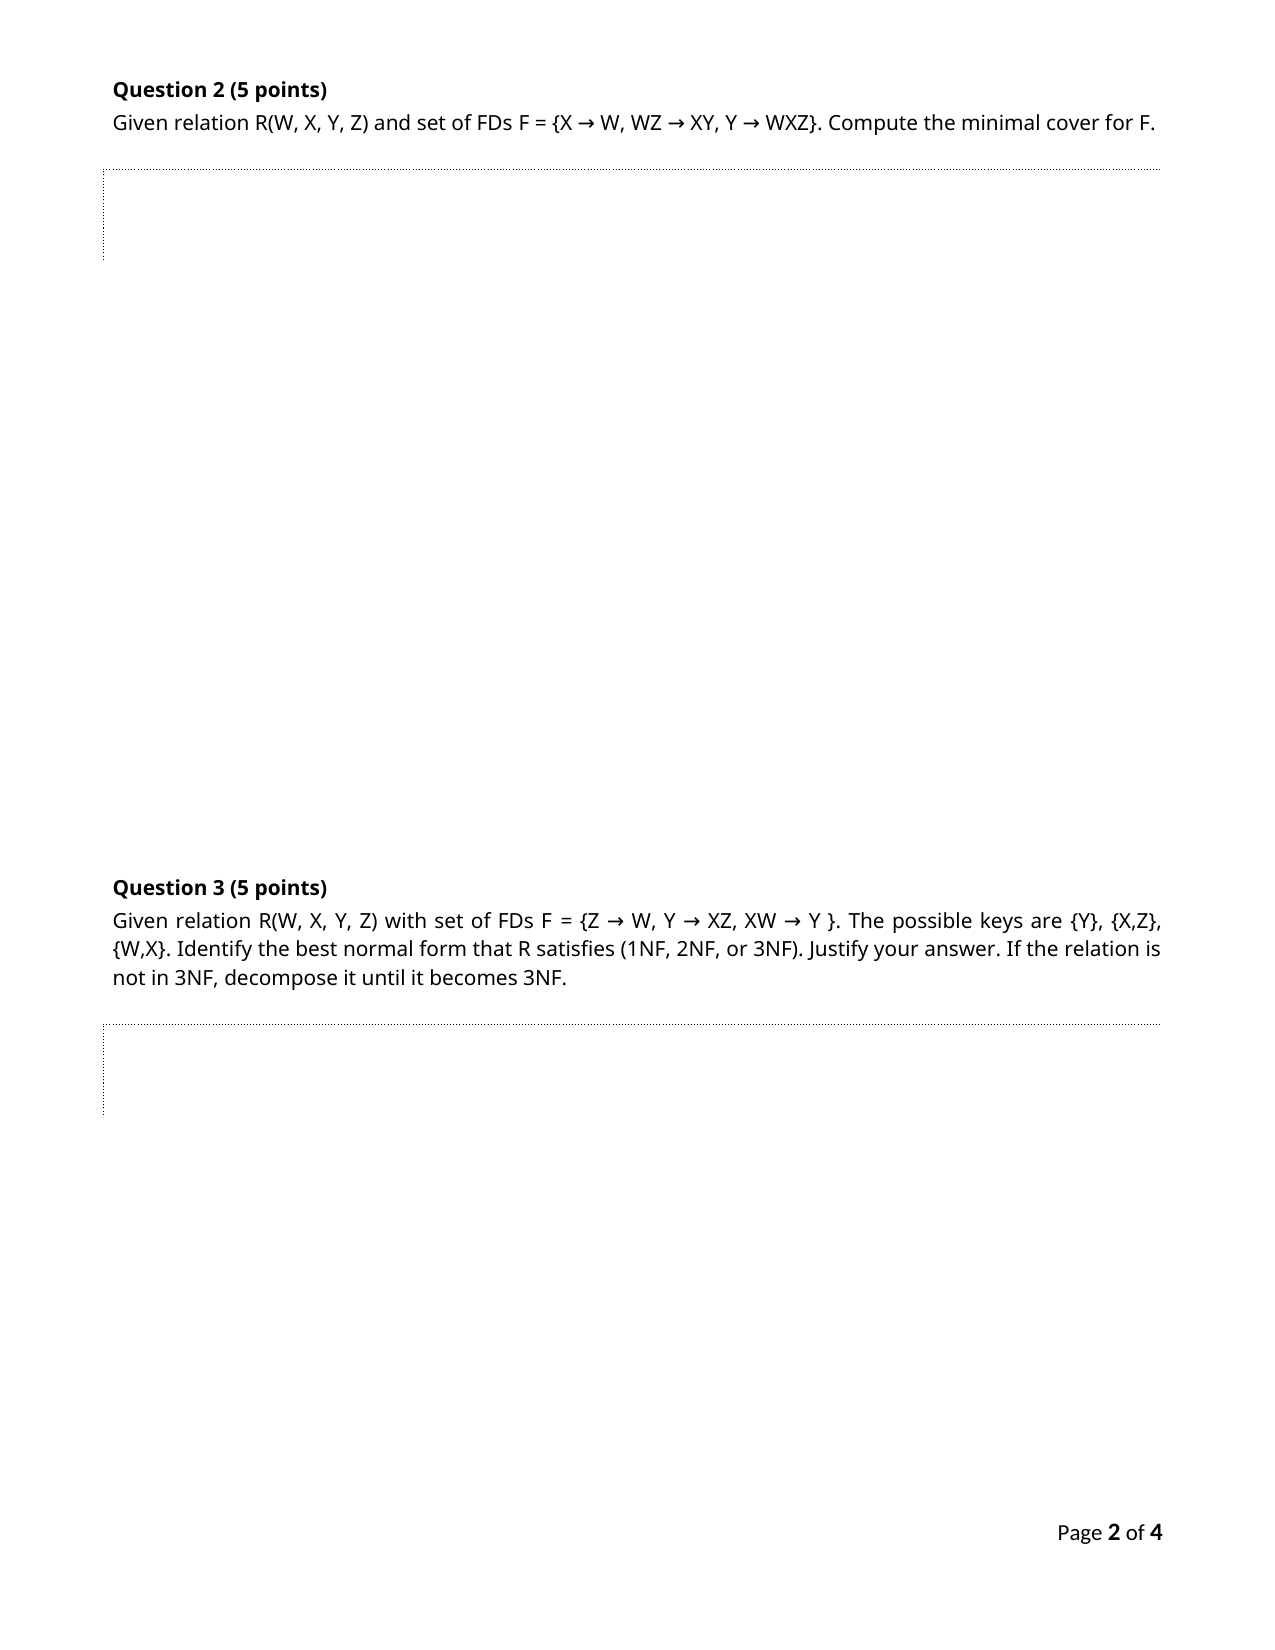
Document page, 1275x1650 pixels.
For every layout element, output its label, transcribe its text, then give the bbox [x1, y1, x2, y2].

text Given relation R(W, X, Y, Z) and set of FDs F = {X → W, WZ → XY, Y → WXZ}. Compute the minimal cover for F. [112, 108, 1162, 136]
text Question 3 (5 points) [112, 873, 1162, 902]
text Given relation R(W, X, Y, Z) with set of FDs F = {Z → W, Y → XZ, XW → Y }. The possible keys are {Y}, {X,Z}, {W,X}. Identify the best normal form that R satisﬁes (1NF, 2NF, or 3NF). Justify your answer. If the relation is not in 3NF, decompose it until it becomes 3NF. [112, 906, 1162, 991]
text Question 2 (5 points) [112, 75, 1162, 103]
